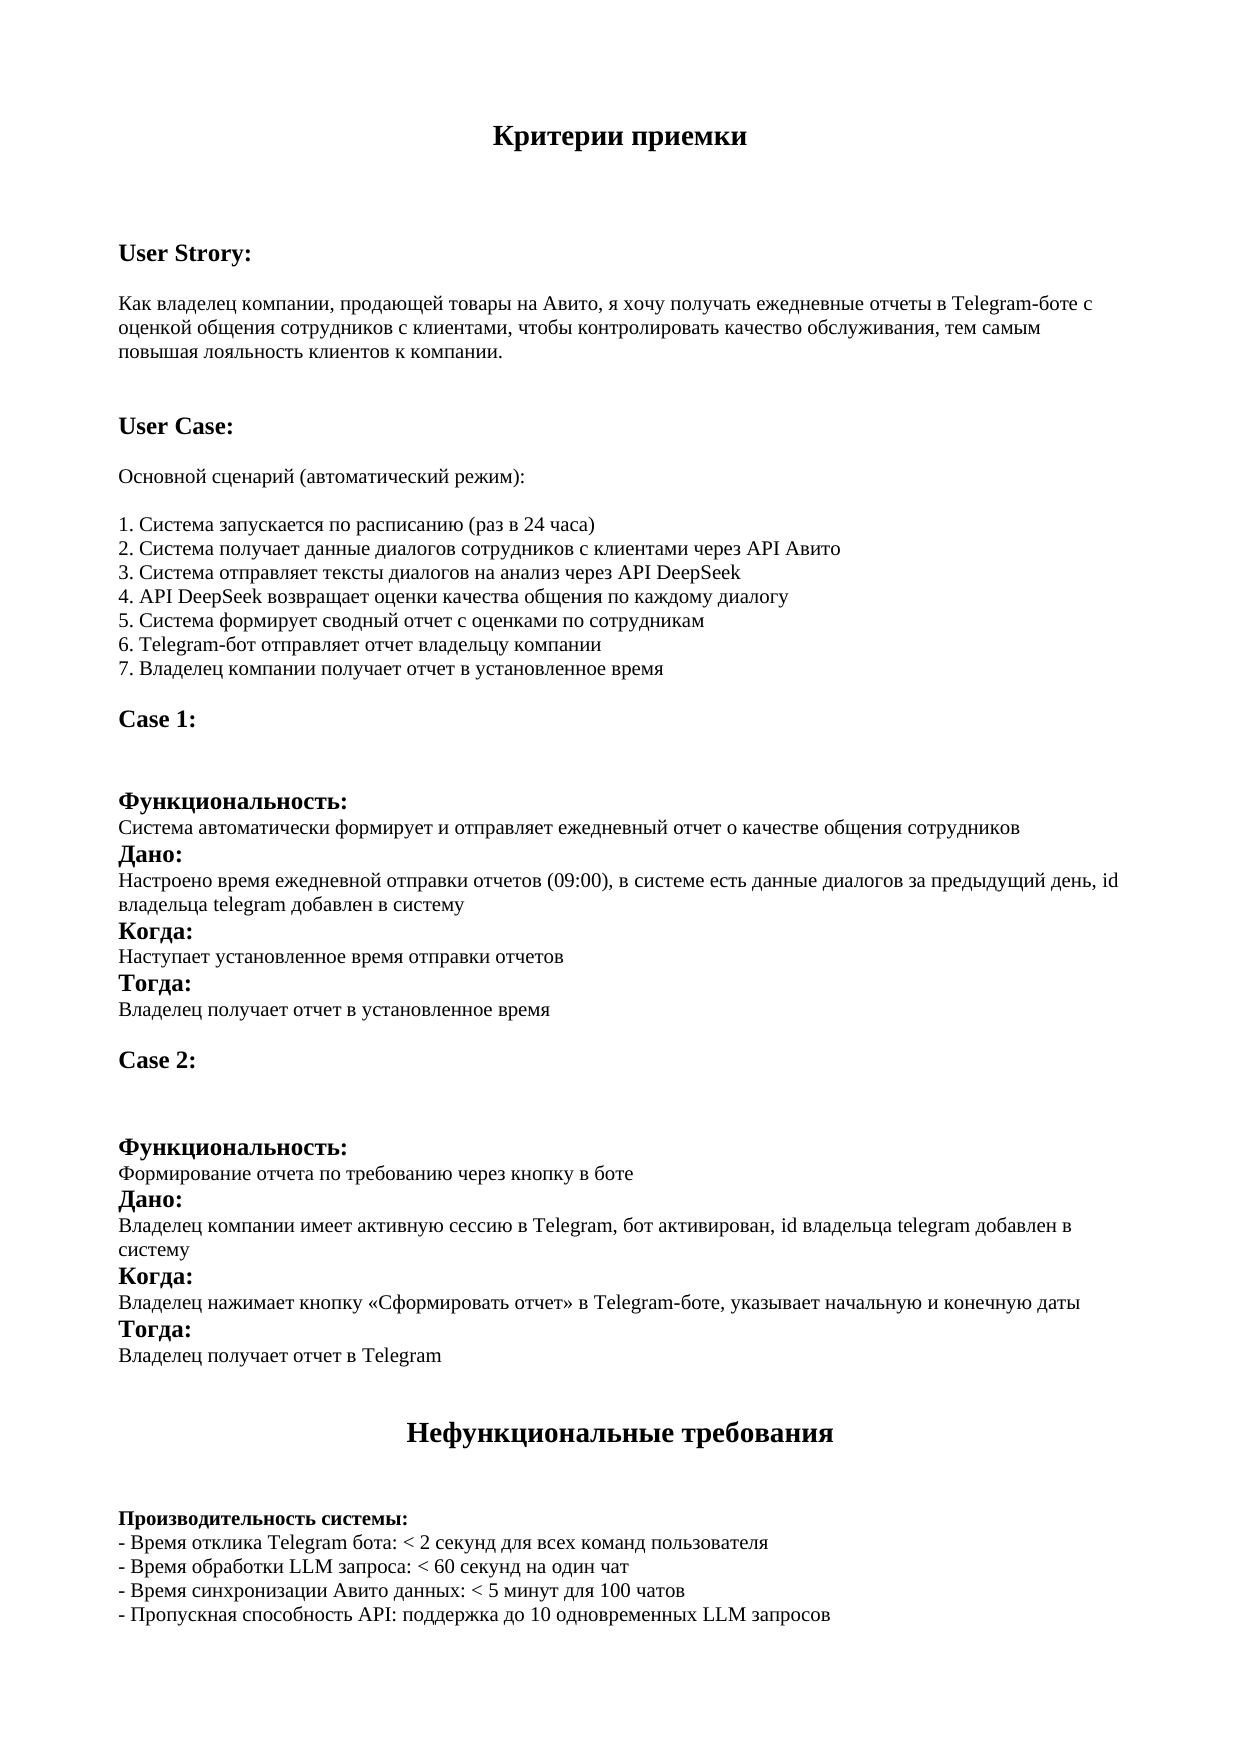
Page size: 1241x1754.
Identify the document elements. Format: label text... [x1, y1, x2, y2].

text Дано: [118, 839, 1122, 868]
text 5. Система формирует сводный отчет с оценками по сотрудникам [118, 608, 1122, 632]
text Тогда: [118, 1314, 1122, 1343]
text User Case: [118, 411, 1122, 440]
text Тогда: [118, 968, 1122, 997]
text 4. API DeepSeek возвращает оценки качества общения по каждому диалогу [118, 584, 1122, 608]
text Функциональность: [118, 1132, 1122, 1160]
text - Время обработки LLM запроса: < 60 секунд на один чат [118, 1554, 1122, 1578]
text Функциональность: [118, 786, 1122, 815]
text Дано: [118, 1184, 1122, 1213]
text 6. Telegram-бот отправляет отчет владельцу компании [118, 632, 1122, 656]
text 7. Владелец компании получает отчет в установленное время [118, 656, 1122, 680]
text Владелец нажимает кнопку «Сформировать отчет» в Telegram-боте, указывает начальную и конечную даты [118, 1290, 1122, 1314]
text Производительность системы: [118, 1506, 1122, 1530]
text - Время синхронизации Авито данных: < 5 минут для 100 чатов [118, 1578, 1122, 1602]
text Когда: [118, 1261, 1122, 1290]
text Система автоматически формирует и отправляет ежедневный отчет о качестве общения сотрудников [118, 815, 1122, 839]
text 1. Система запускается по расписанию (раз в 24 часа) [118, 512, 1122, 536]
text Критерии приемки [118, 118, 1122, 152]
text Case 2: [118, 1045, 1122, 1074]
text Наступает установленное время отправки отчетов [118, 944, 1122, 968]
text 3. Система отправляет тексты диалогов на анализ через API DeepSeek [118, 560, 1122, 584]
text Нефункциональные требования [118, 1415, 1122, 1449]
text - Пропускная способность API: поддержка до 10 одновременных LLM запросов [118, 1602, 1122, 1626]
text Как владелец компании, продающей товары на Авито, я хочу получать ежедневные отчеты в Telegram-боте с оценкой общения сотрудников с клиентами, чтобы контролировать качество обслуживания, тем самым повышая лояльность клиентов к компании. [118, 291, 1122, 363]
text Основной сценарий (автоматический режим): [118, 464, 1122, 488]
text 2. Система получает данные диалогов сотрудников с клиентами через API Авито [118, 536, 1122, 560]
text Формирование отчета по требованию через кнопку в боте [118, 1160, 1122, 1184]
text Владелец получает отчет в Telegram [118, 1343, 1122, 1367]
text Case 1: [118, 704, 1122, 733]
text Настроено время ежедневной отправки отчетов (09:00), в системе есть данные диалогов за предыдущий день, id владельца telegram добавлен в систему [118, 868, 1122, 916]
text Владелец компании имеет активную сессию в Telegram, бот активирован, id владельца telegram добавлен в систему [118, 1213, 1122, 1261]
text Владелец получает отчет в установленное время [118, 997, 1122, 1021]
text Когда: [118, 916, 1122, 944]
text User Strory: [118, 238, 1122, 267]
text - Время отклика Telegram бота: < 2 секунд для всех команд пользователя [118, 1530, 1122, 1554]
